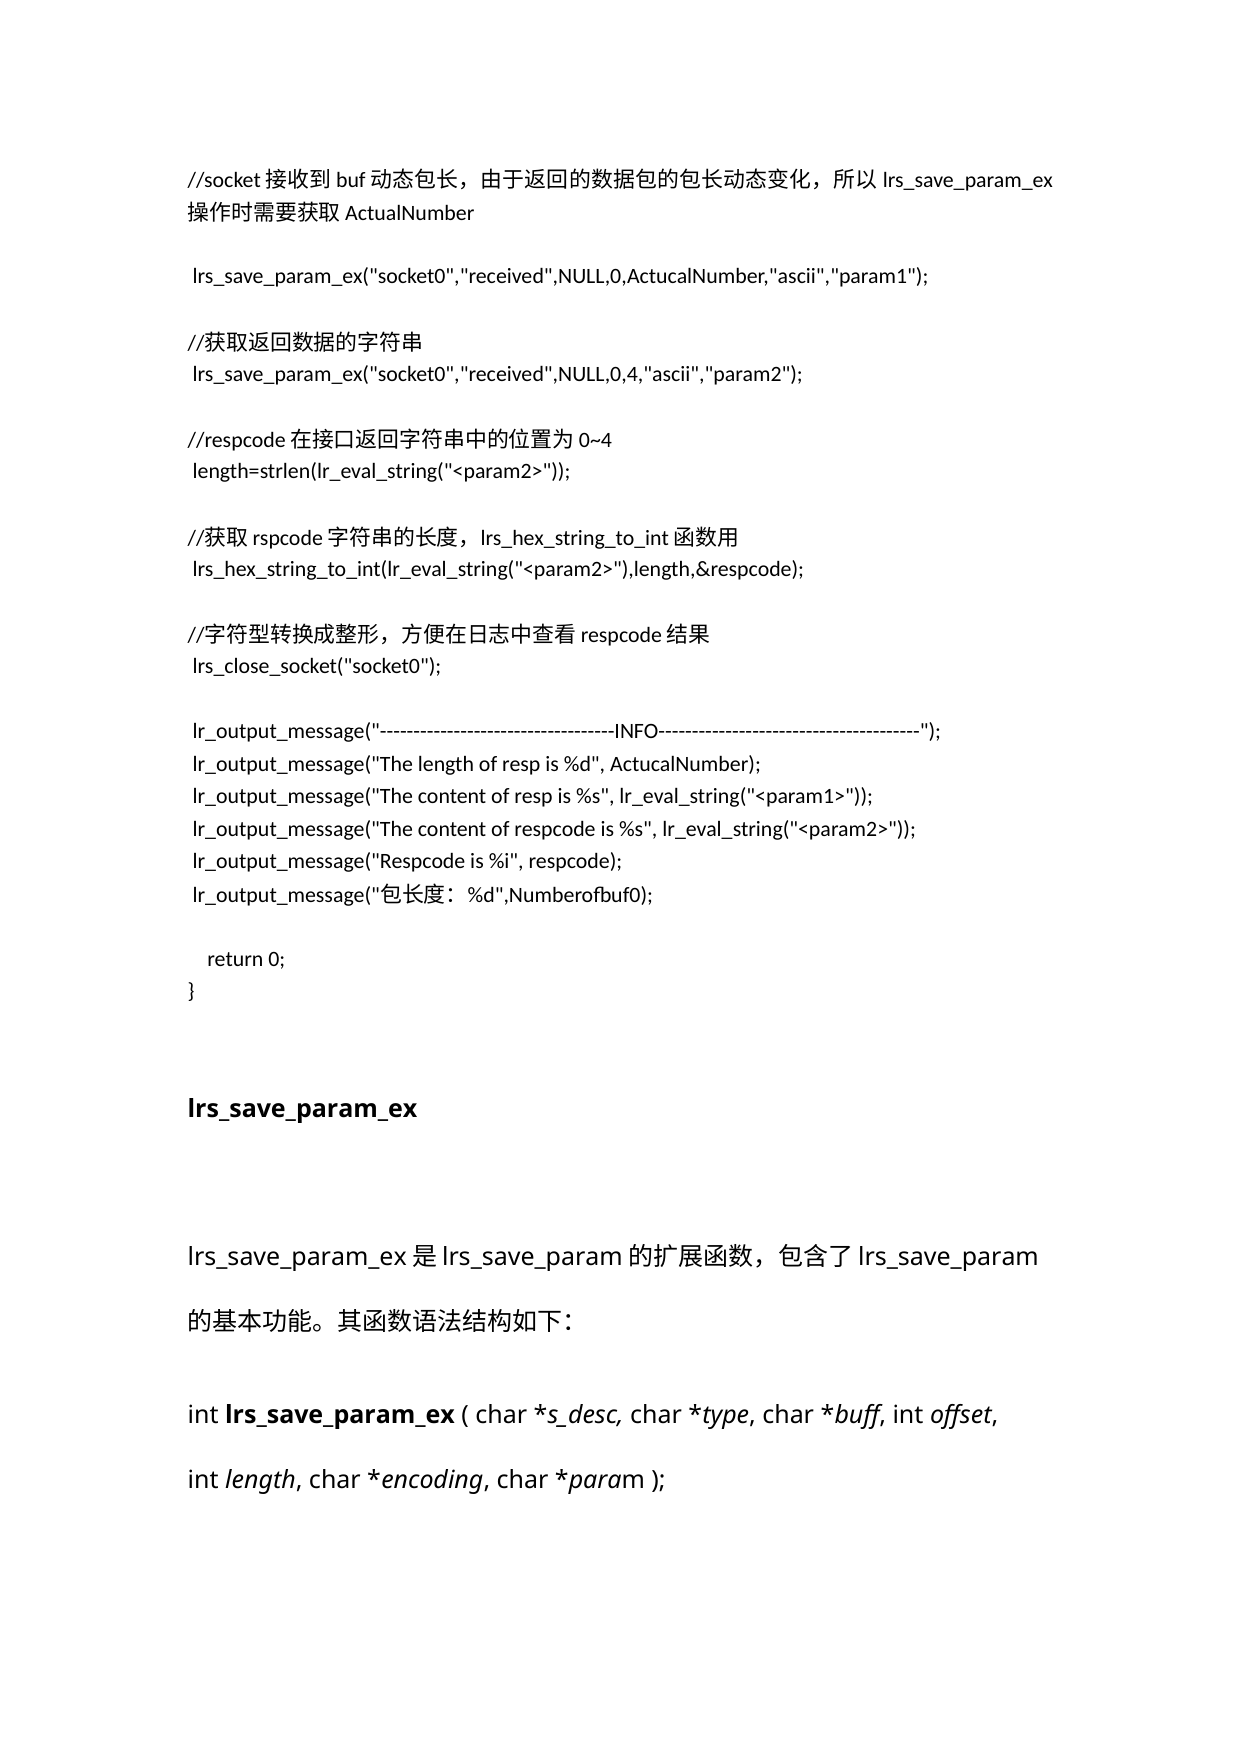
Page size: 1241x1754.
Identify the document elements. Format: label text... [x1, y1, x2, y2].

text lr_output_message("Respcode is %i", respcode); [187, 844, 1053, 877]
text length=strlen(lr_eval_string("<param2>")); [187, 454, 1053, 487]
text //respcode在接口返回字符串中的位置为0~4 [187, 422, 1053, 454]
text lr_output_message("The content of resp is %s", lr_eval_string("<param1>")); [187, 779, 1053, 812]
text lrs_save_param_ex是lrs_save_param的扩展函数，包含了lrs_save_param的基本功能。其函数语法结构如下： [187, 1222, 1053, 1352]
text lr_output_message("The length of resp is %d", ActucalNumber); [187, 747, 1053, 779]
text lr_output_message("-----------------------------------INFO---------------------------------------"); [187, 714, 1053, 747]
text } [187, 974, 1053, 1007]
text lrs_close_socket("socket0"); [187, 649, 1053, 682]
text return 0; [187, 942, 1053, 974]
text lr_output_message("包长度：%d",Numberofbuf0); [187, 877, 1053, 909]
text lrs_save_param_ex("socket0","received",NULL,0,4,"ascii","param2"); [187, 357, 1053, 389]
text //字符型转换成整形，方便在日志中查看respcode结果 [187, 617, 1053, 649]
text lrs_hex_string_to_int(lr_eval_string("<param2>"),length,&respcode); [187, 552, 1053, 584]
text //获取返回数据的字符串 [187, 324, 1053, 357]
text lrs_save_param_ex("socket0","received",NULL,0,ActucalNumber,"ascii","param1"); [187, 259, 1053, 292]
text //socket接收到buf动态包长，由于返回的数据包的包长动态变化，所以lrs_save_param_ex操作时需要获取ActualNumber [187, 162, 1053, 227]
subtitle lrs_save_param_ex [187, 1075, 1053, 1140]
table_header int lrs_save_param_ex ( char *s_desc, char *type, char *buff, int offset, int length, char *encoding, char *param ); [188, 1381, 1053, 1511]
text lr_output_message("The content of respcode is %s", lr_eval_string("<param2>")); [187, 812, 1053, 844]
text //获取rspcode字符串的长度，lrs_hex_string_to_int函数用 [187, 519, 1053, 552]
